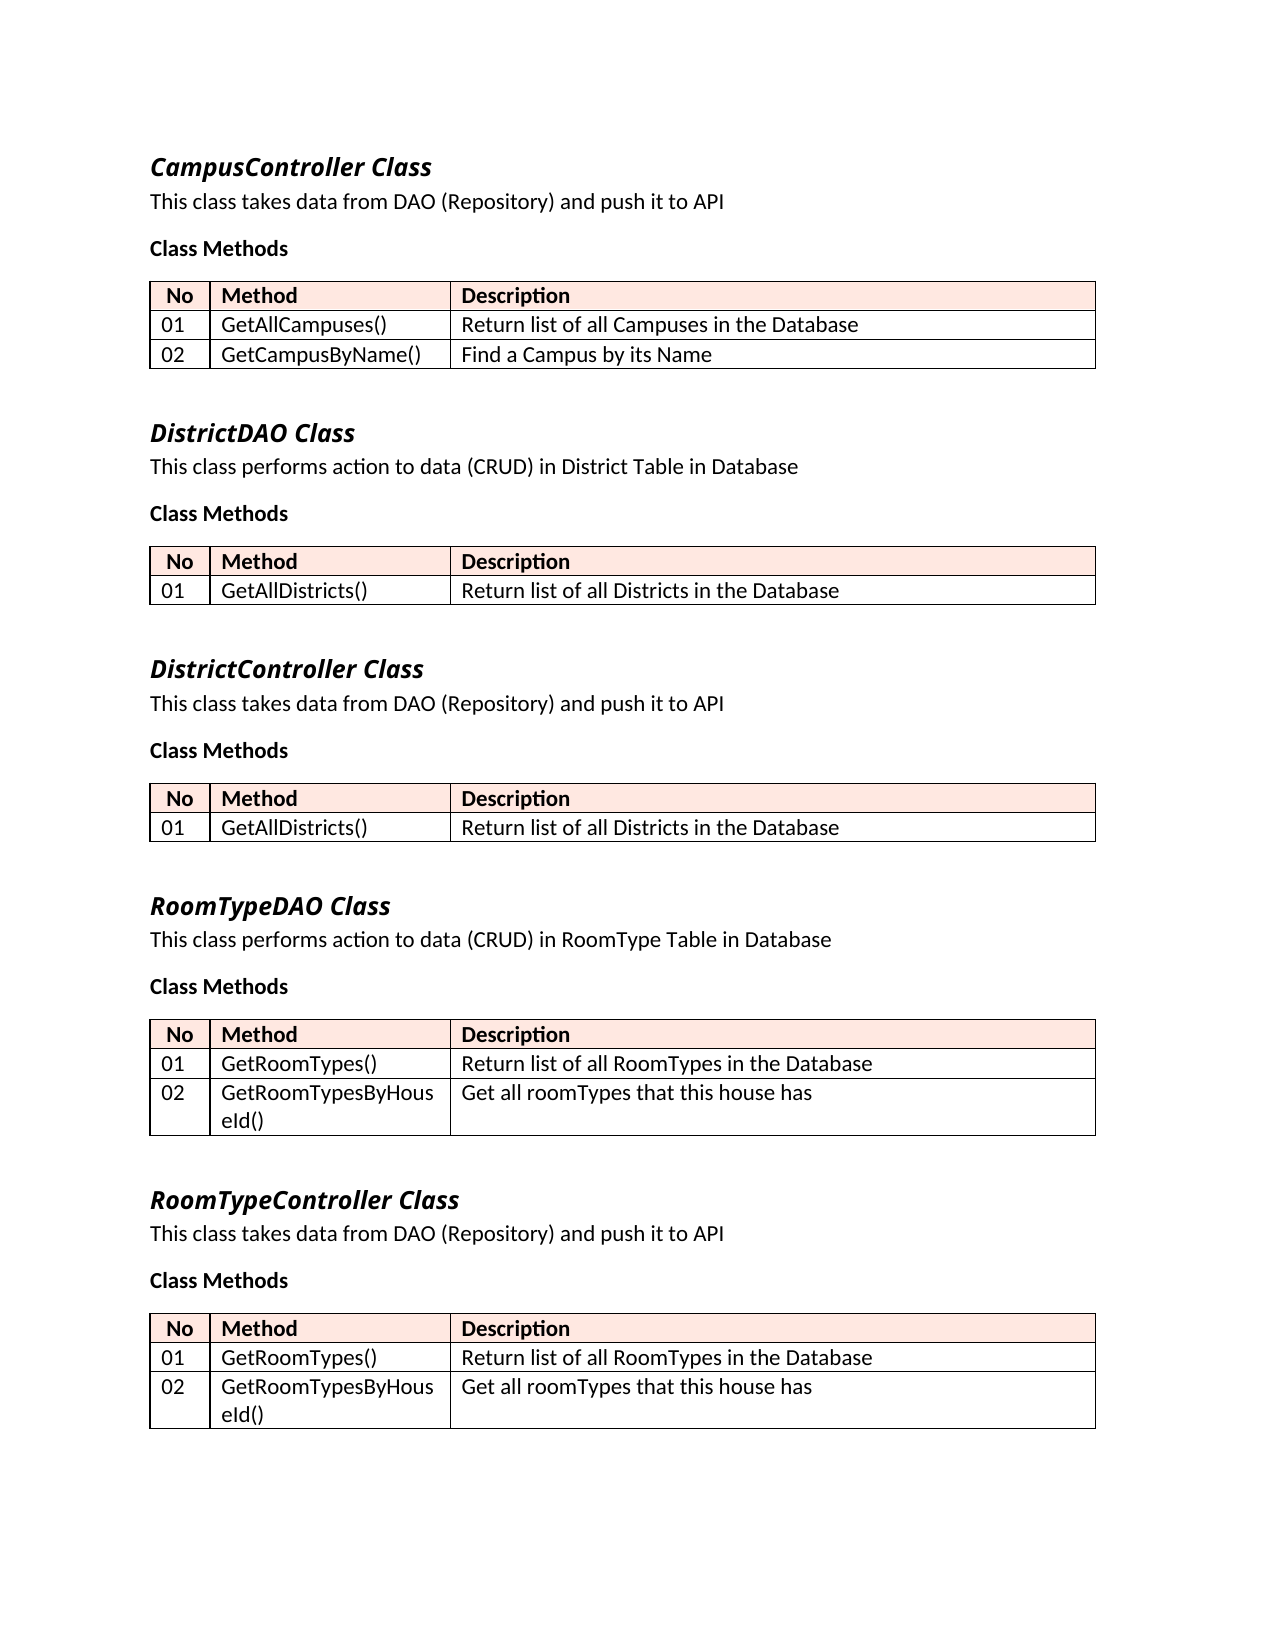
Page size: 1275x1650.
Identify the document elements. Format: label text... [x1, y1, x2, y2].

table_header Description [451, 1020, 1095, 1048]
table_cell GetRoomTypes() [211, 1343, 450, 1371]
table_cell Return list of all Districts in the Database [451, 813, 1095, 841]
table_header Description [451, 547, 1095, 575]
table_header No [151, 547, 209, 575]
table_cell 02 [151, 1079, 209, 1134]
table_cell 01 [151, 813, 209, 841]
table_header Method [211, 547, 450, 575]
table_cell 01 [151, 1049, 209, 1077]
subtitle DistrictDAO Class [150, 416, 1125, 450]
table_cell Return list of all RoomTypes in the Database [451, 1343, 1095, 1371]
table_header No [151, 784, 209, 812]
table_cell Get all roomTypes that this house has [451, 1079, 1095, 1134]
table_header Description [451, 282, 1095, 309]
text Class Methods [150, 1266, 1125, 1294]
table_header Description [451, 1314, 1095, 1342]
text Class Methods [150, 234, 1125, 262]
table_cell GetAllCampuses() [211, 311, 450, 339]
table_cell GetCampusByName() [211, 340, 450, 368]
table_cell GetAllDistricts() [211, 576, 450, 604]
table_header No [151, 1020, 209, 1048]
text This class takes data from DAO (Repository) and push it to API [150, 1219, 1125, 1247]
table_header No [151, 1314, 209, 1342]
table_header Method [211, 784, 450, 812]
table_cell Return list of all RoomTypes in the Database [451, 1049, 1095, 1077]
table_cell GetRoomTypesByHouseId() [211, 1079, 450, 1134]
table_cell Get all roomTypes that this house has [451, 1372, 1095, 1428]
table_cell 01 [151, 1343, 209, 1371]
table_header No [151, 282, 209, 309]
text This class takes data from DAO (Repository) and push it to API [150, 689, 1125, 717]
text Class Methods [150, 972, 1125, 1000]
subtitle RoomTypeController Class [150, 1182, 1125, 1216]
subtitle CampusController Class [150, 150, 1125, 184]
text This class takes data from DAO (Repository) and push it to API [150, 187, 1125, 215]
subtitle DistrictController Class [150, 652, 1125, 686]
table_cell 02 [151, 340, 209, 368]
table_cell GetAllDistricts() [211, 813, 450, 841]
text Class Methods [150, 499, 1125, 527]
table_header Method [211, 282, 450, 309]
table_cell Return list of all Campuses in the Database [451, 311, 1095, 339]
table_cell GetRoomTypesByHouseId() [211, 1372, 450, 1428]
table_cell 02 [151, 1372, 209, 1428]
text Class Methods [150, 736, 1125, 764]
text This class performs action to data (CRUD) in RoomType Table in Database [150, 926, 1125, 953]
table_header Description [451, 784, 1095, 812]
table_cell GetRoomTypes() [211, 1049, 450, 1077]
table_cell 01 [151, 576, 209, 604]
text This class performs action to data (CRUD) in District Table in Database [150, 452, 1125, 480]
table_cell Return list of all Districts in the Database [451, 576, 1095, 604]
table_cell 01 [151, 311, 209, 339]
table_header Method [211, 1020, 450, 1048]
table_cell Find a Campus by its Name [451, 340, 1095, 368]
subtitle RoomTypeDAO Class [150, 889, 1125, 923]
table_header Method [211, 1314, 450, 1342]
